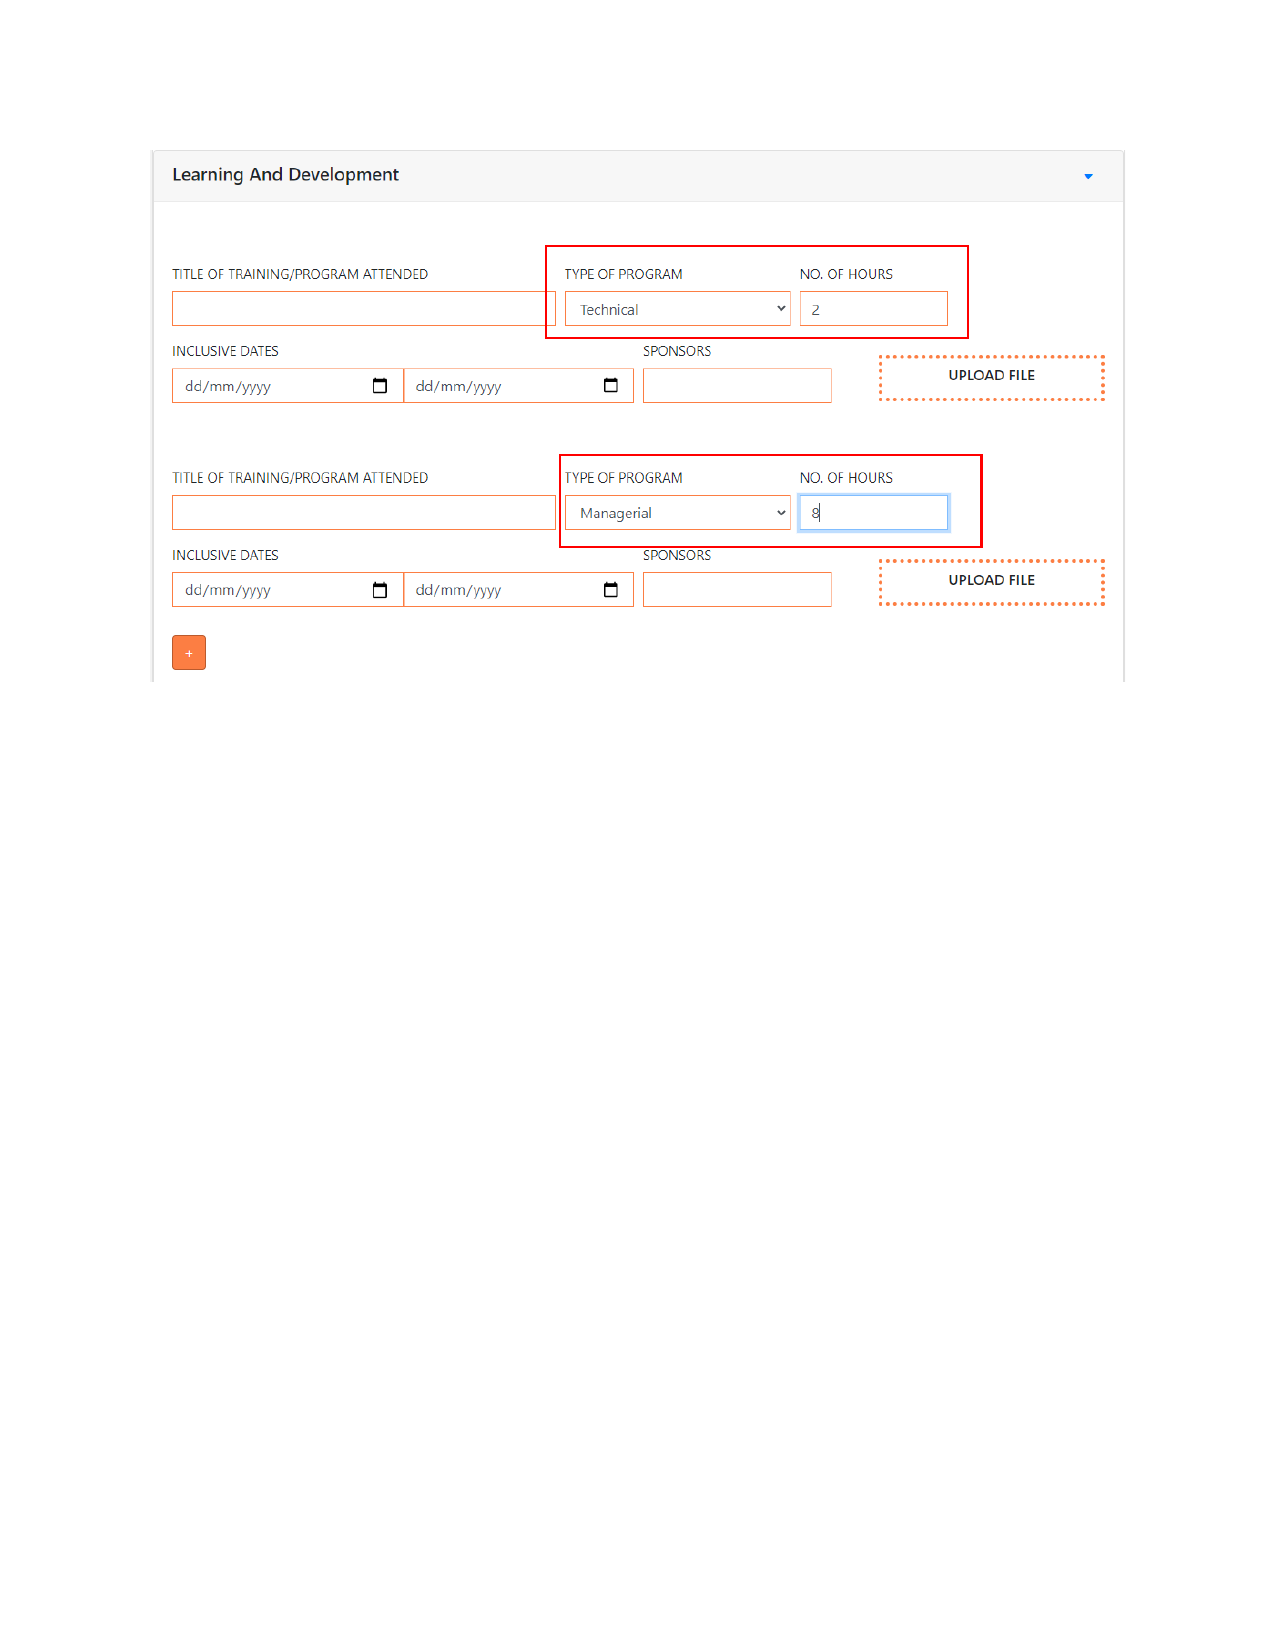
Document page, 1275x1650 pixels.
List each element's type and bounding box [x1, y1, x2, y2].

picture [150, 150, 1125, 682]
